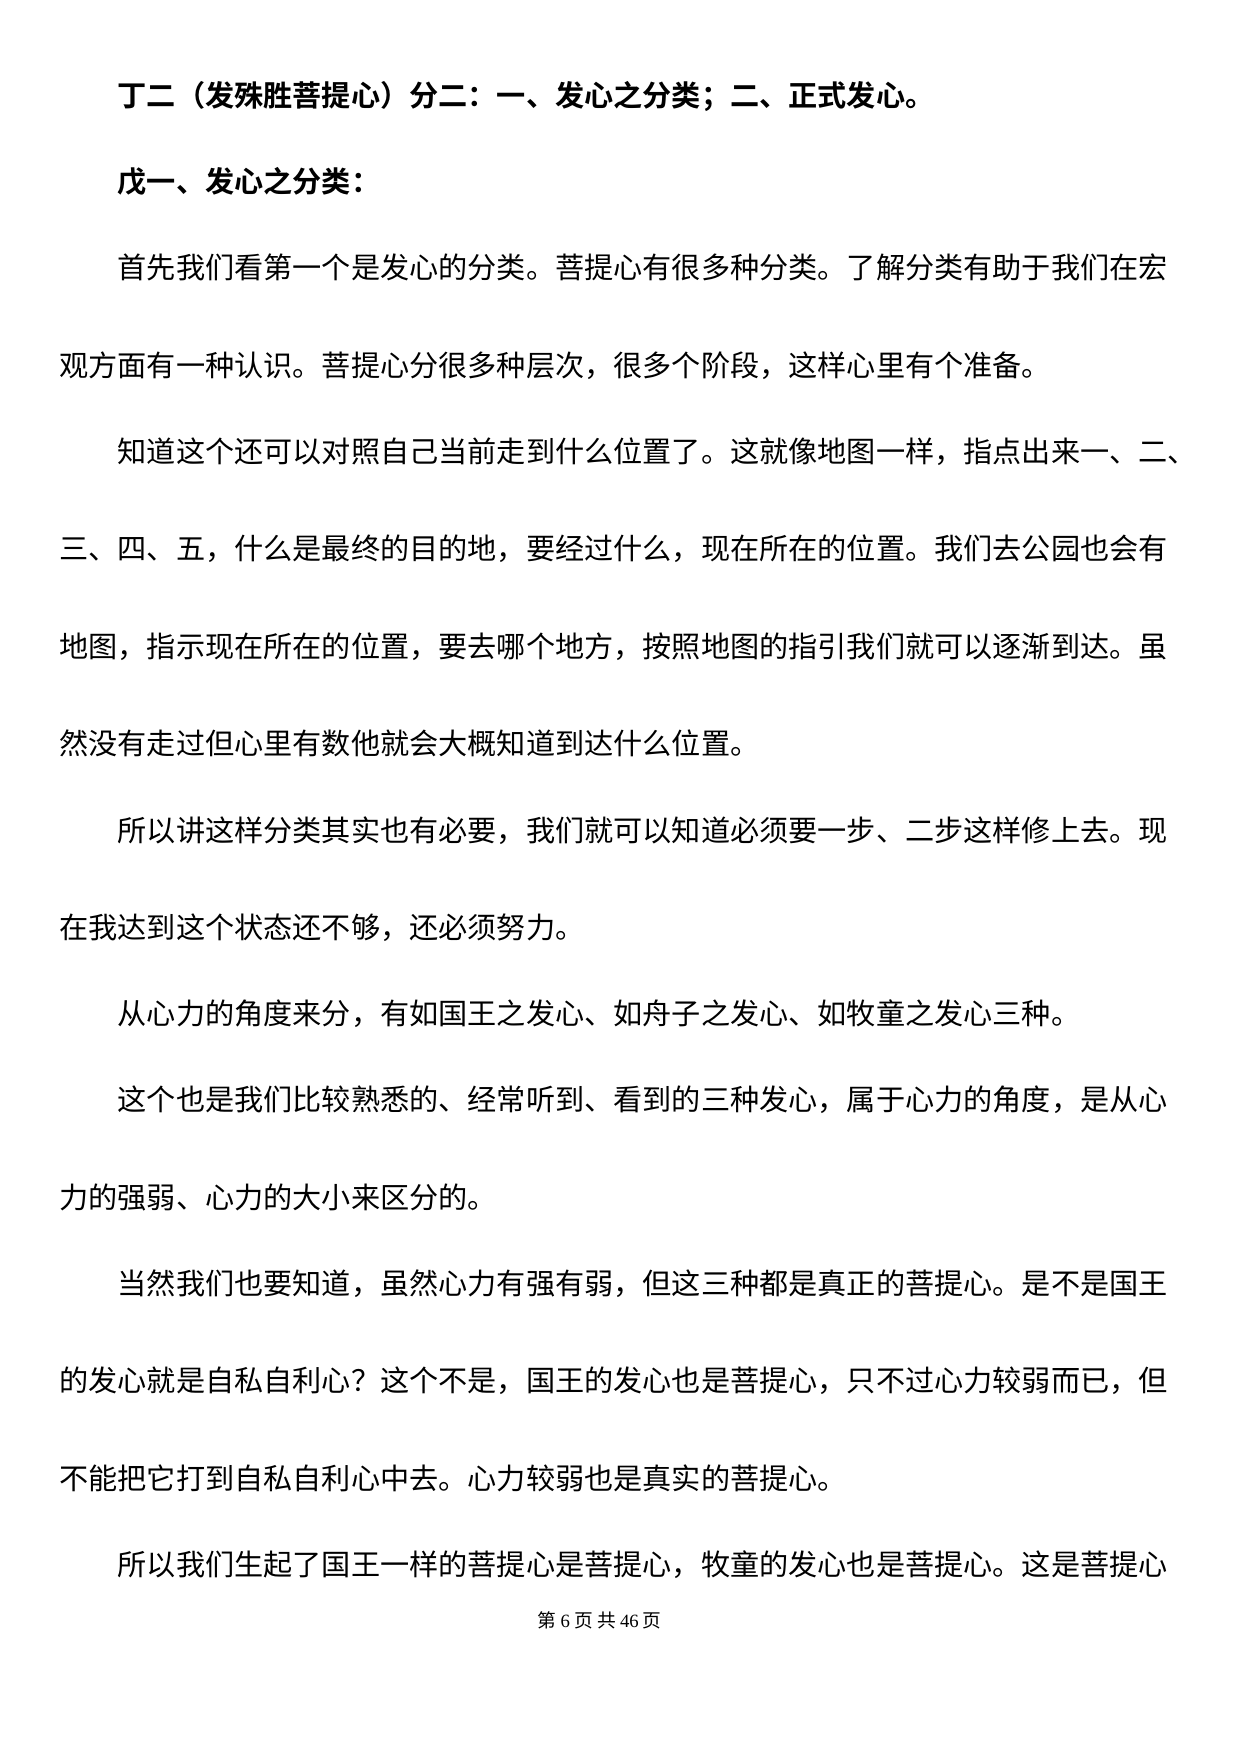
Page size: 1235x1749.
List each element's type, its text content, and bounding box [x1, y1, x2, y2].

text 这个也是我们比较熟悉的、经常听到、看到的三种发心，属于心力的角度，是从心力的强弱、心力的大小来区分的。 [59, 1066, 1175, 1228]
text 丁二（发殊胜菩提心）分二：一、发心之分类；二、正式发心。 [59, 61, 1175, 126]
text 所以讲这样分类其实也有必要，我们就可以知道必须要一步、二步这样修上去。现在我达到这个状态还不够，还必须努力。 [59, 796, 1175, 958]
text 从心力的角度来分，有如国王之发心、如舟子之发心、如牧童之发心三种。 [59, 979, 1175, 1044]
text 知道这个还可以对照自己当前走到什么位置了。这就像地图一样，指点出来一、二、三、四、五，什么是最终的目的地，要经过什么，现在所在的位置。我们去公园也会有地图，指示现在所在的位置，要去哪个地方，按照地图的指引我们就可以逐渐到达。虽然没有走过但心里有数他就会大概知道到达什么位置。 [59, 417, 1175, 774]
text 戊一、发心之分类： [59, 147, 1175, 212]
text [59, 1530, 1175, 1595]
text 当然我们也要知道，虽然心力有强有弱，但这三种都是真正的菩提心。是不是国王的发心就是自私自利心？这个不是，国王的发心也是菩提心，只不过心力较弱而已，但不能把它打到自私自利心中去。心力较弱也是真实的菩提心。 [59, 1249, 1175, 1509]
text 首先我们看第一个是发心的分类。菩提心有很多种分类。了解分类有助于我们在宏观方面有一种认识。菩提心分很多种层次，很多个阶段，这样心里有个准备。 [59, 233, 1175, 396]
